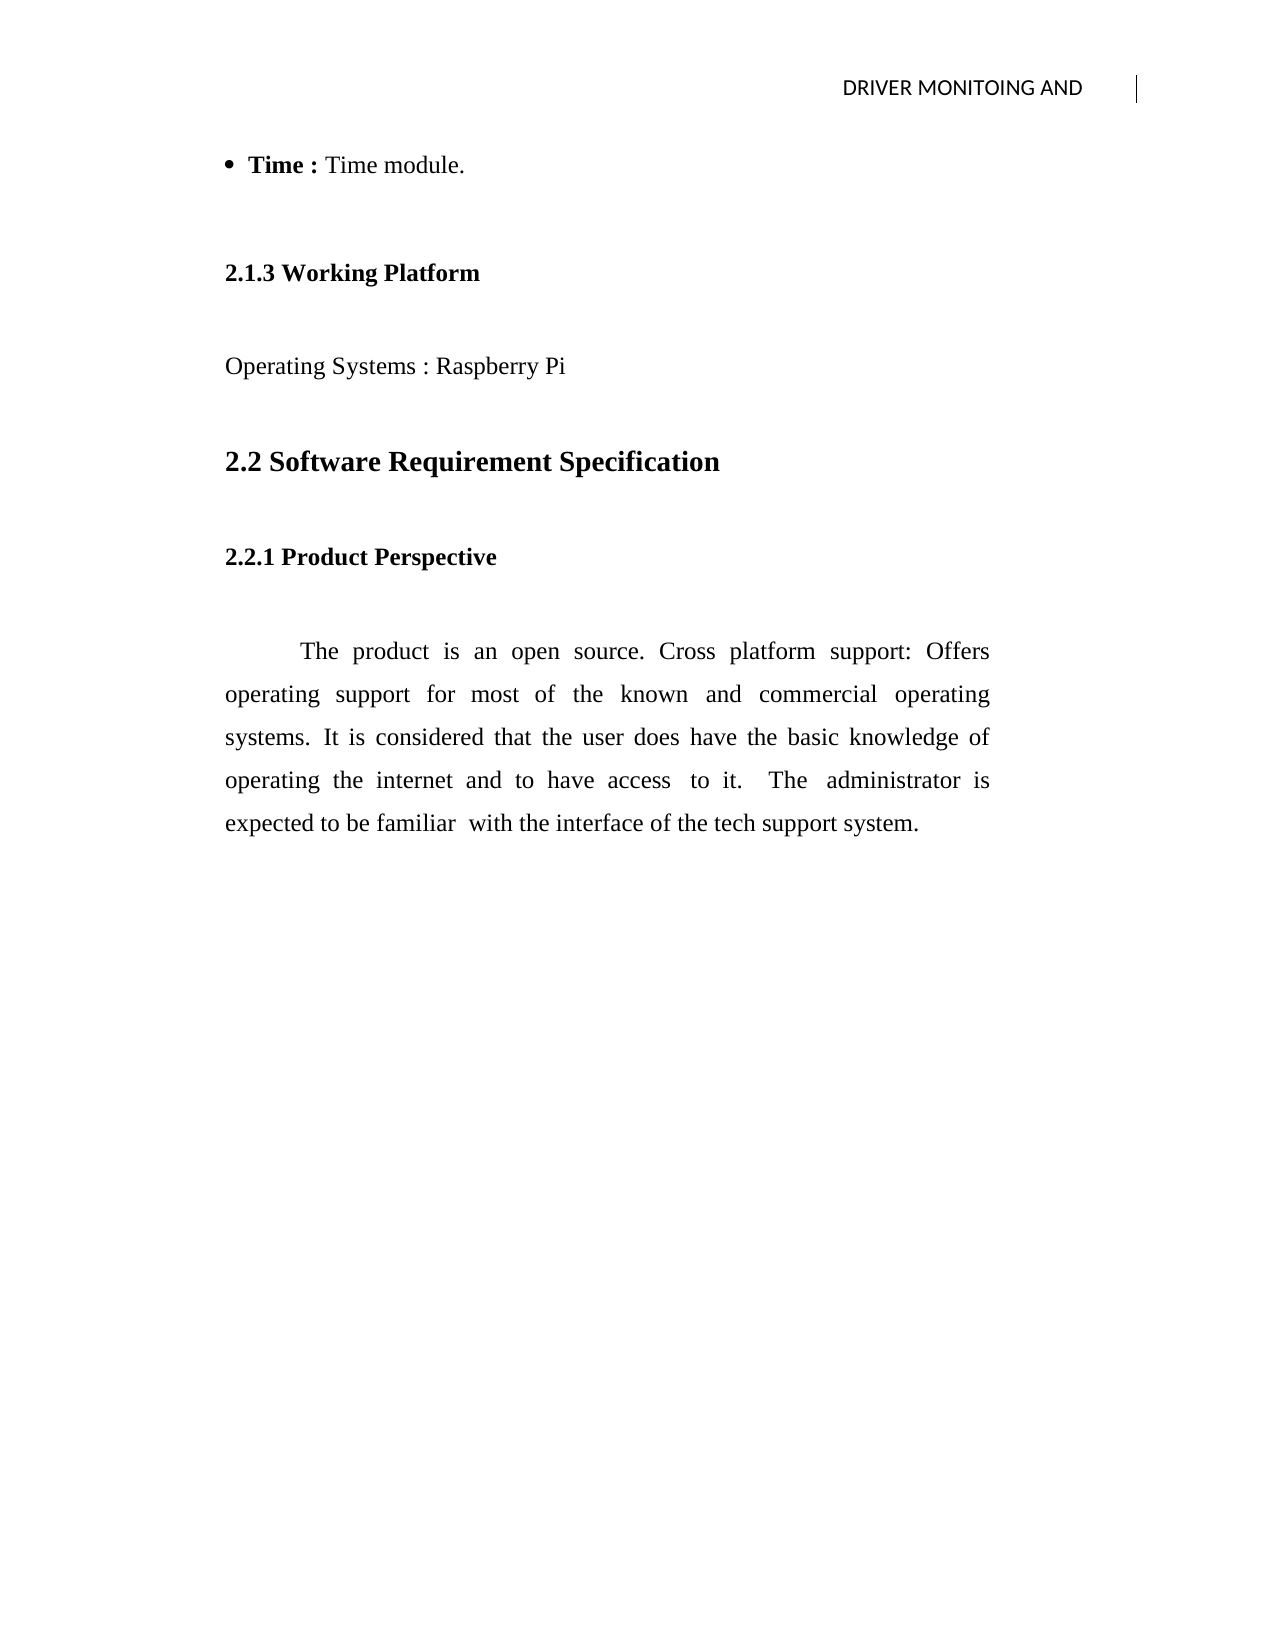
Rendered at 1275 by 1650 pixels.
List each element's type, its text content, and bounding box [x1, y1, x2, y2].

text 2.2.1 Product Perspective [225, 542, 990, 571]
text 2.2 Software Requirement Specification [225, 444, 990, 478]
text  Time : Time module. [225, 150, 990, 179]
text 2.1.3 Working Platform [225, 258, 990, 286]
text Operating Systems : Raspberry Pi [225, 351, 990, 380]
text The product is an open source. Cross platform support: Offers operating support for most of the known and commercial operating systems. It is considered that the user does have the basic knowledge of operating the internet and to have access to it. The administrator is expected to be familiar with the interface of the tech support system. [225, 636, 990, 837]
